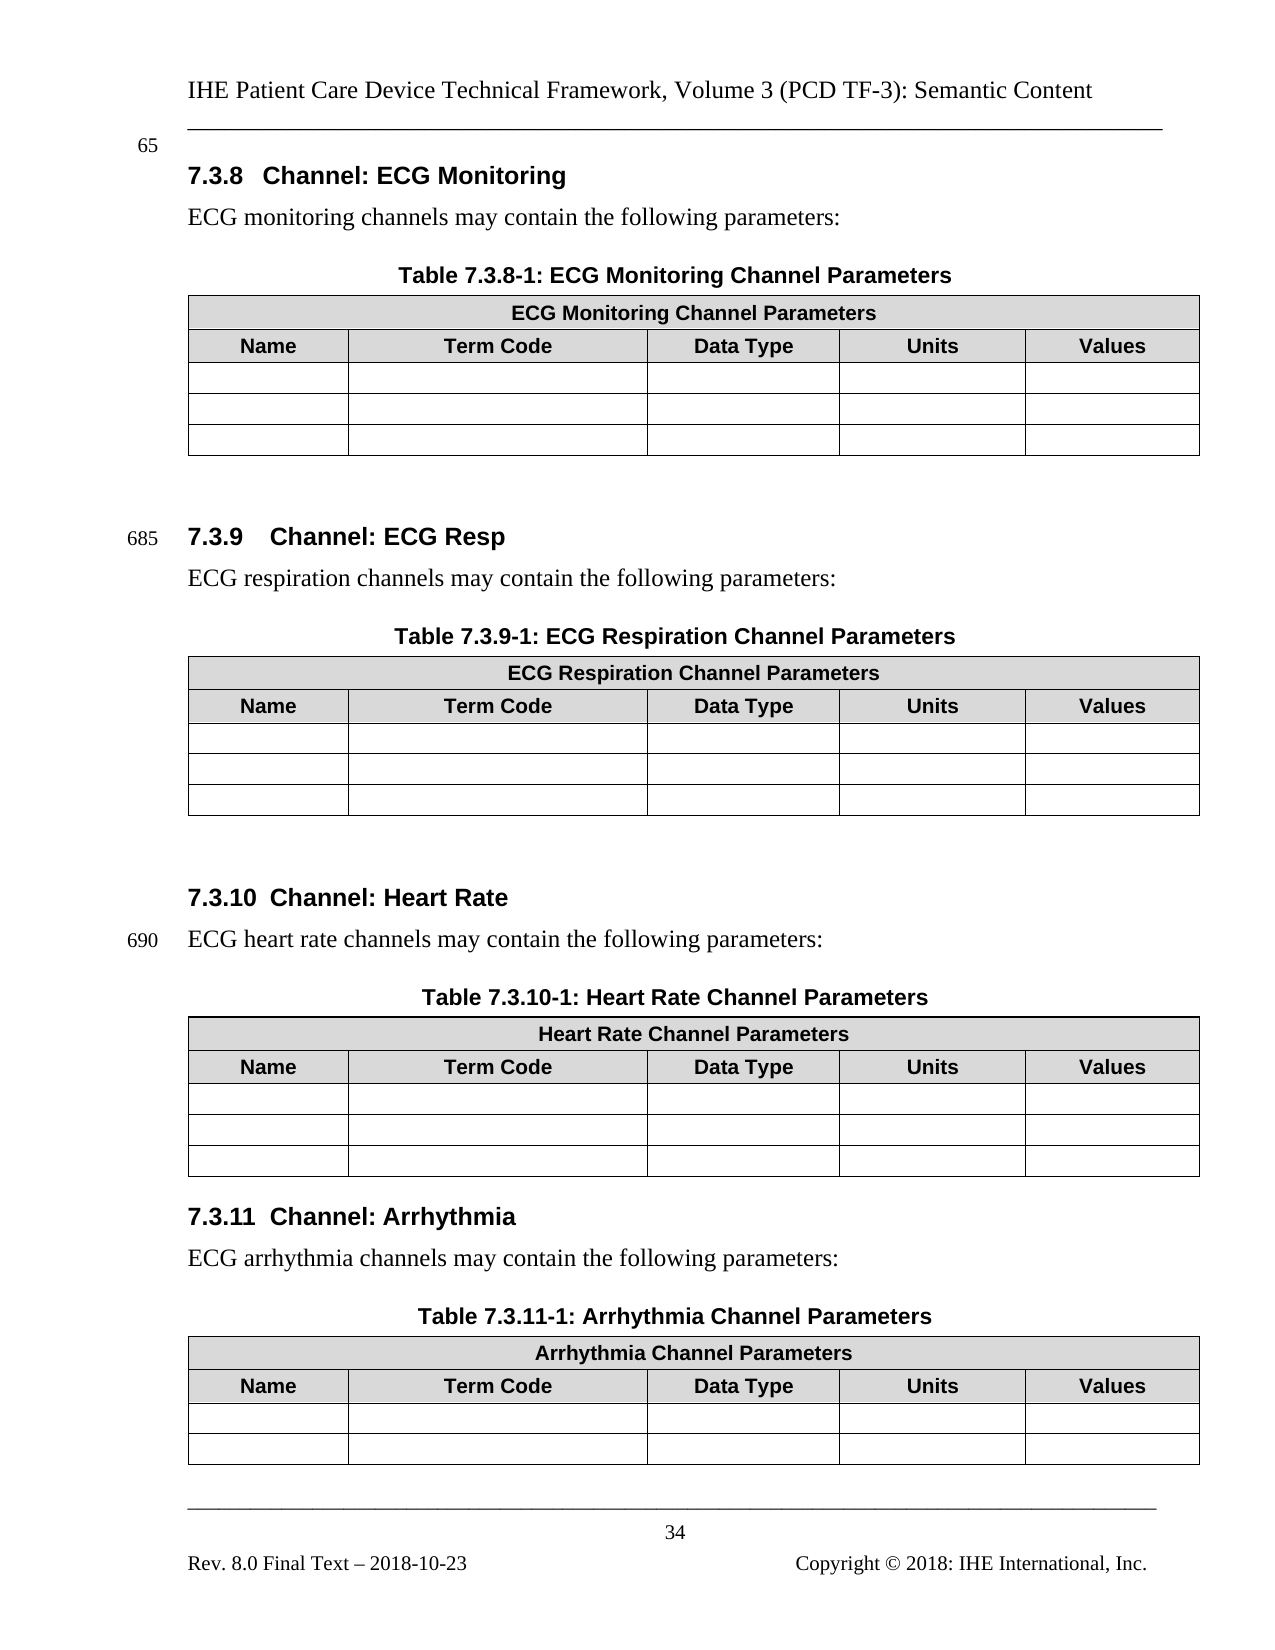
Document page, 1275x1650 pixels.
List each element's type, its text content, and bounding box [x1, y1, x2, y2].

table_cell [189, 754, 348, 784]
table_cell [840, 425, 1025, 454]
table_cell Units [840, 1370, 1025, 1402]
table_cell [840, 1146, 1025, 1176]
table_cell Term Code [349, 690, 647, 722]
text ECG arrhythmia channels may contain the following parameters: [187, 1243, 1162, 1272]
table_cell [349, 1404, 647, 1433]
table_cell [349, 754, 647, 784]
table_cell [1026, 754, 1199, 784]
table_cell [648, 363, 839, 393]
table_cell [840, 1115, 1025, 1145]
table_cell [349, 1434, 647, 1464]
table_cell [349, 724, 647, 753]
subtitle Channel: ECG Monitoring [187, 161, 1162, 190]
table_cell Name [189, 690, 348, 722]
table_cell [840, 1084, 1025, 1114]
table_cell [189, 1084, 348, 1114]
table_cell [189, 1115, 348, 1145]
table_header ECG Monitoring Channel Parameters [189, 296, 1199, 328]
table_cell [349, 425, 647, 454]
table_cell Units [840, 1051, 1025, 1083]
table_cell Name [189, 1051, 348, 1083]
table_cell [648, 1146, 839, 1176]
subtitle Channel: Heart Rate [187, 882, 1162, 911]
table_cell Values [1026, 330, 1199, 362]
table_cell Values [1026, 690, 1199, 722]
table_cell Name [189, 1370, 348, 1402]
table_cell [349, 1084, 647, 1114]
table_cell [1026, 785, 1199, 815]
table_cell Data Type [648, 1051, 839, 1083]
table_cell Data Type [648, 690, 839, 722]
table_cell [189, 394, 348, 424]
table_cell [189, 1434, 348, 1464]
table_header Arrhythmia Channel Parameters [189, 1337, 1199, 1369]
table_cell [1026, 394, 1199, 424]
table_cell Term Code [349, 1370, 647, 1402]
table_cell [189, 1404, 348, 1433]
table_cell Values [1026, 1051, 1199, 1083]
table_cell [648, 754, 839, 784]
table_cell [648, 394, 839, 424]
table_cell [840, 754, 1025, 784]
title Table 7.3.8-1: ECG Monitoring Channel Parameters [187, 262, 1162, 289]
table_cell [189, 785, 348, 815]
table_cell [1026, 1146, 1199, 1176]
subtitle Channel: Arrhythmia [187, 1202, 1162, 1231]
table_cell [1026, 363, 1199, 393]
title Table 7.3.11-1: Arrhythmia Channel Parameters [187, 1303, 1162, 1329]
table_cell [840, 363, 1025, 393]
table_cell Units [840, 330, 1025, 362]
table_cell Term Code [349, 1051, 647, 1083]
table_cell [349, 394, 647, 424]
title Table 7.3.10-1: Heart Rate Channel Parameters [187, 984, 1162, 1010]
table_cell [648, 1084, 839, 1114]
table_cell [648, 1434, 839, 1464]
table_cell Data Type [648, 1370, 839, 1402]
table_cell Values [1026, 1370, 1199, 1402]
table_cell Data Type [648, 330, 839, 362]
text ECG respiration channels may contain the following parameters: [187, 563, 1162, 592]
table_cell [648, 785, 839, 815]
table_cell [1026, 1115, 1199, 1145]
table_cell [648, 724, 839, 753]
table_cell [349, 363, 647, 393]
table_cell Units [840, 690, 1025, 722]
table_cell Term Code [349, 330, 647, 362]
text ECG monitoring channels may contain the following parameters: [187, 202, 1162, 231]
table_cell [840, 724, 1025, 753]
table_cell Name [189, 330, 348, 362]
title Table 7.3.9-1: ECG Respiration Channel Parameters [187, 623, 1162, 649]
table_header Heart Rate Channel Parameters [189, 1018, 1199, 1050]
table_cell [189, 1146, 348, 1176]
table_cell [1026, 1084, 1199, 1114]
subtitle Channel: ECG Resp [187, 522, 1162, 551]
table_cell [1026, 425, 1199, 454]
table_cell [349, 1115, 647, 1145]
table_cell [189, 363, 348, 393]
table_cell [189, 425, 348, 454]
table_cell [189, 724, 348, 753]
table_cell [648, 1404, 839, 1433]
table_cell [1026, 724, 1199, 753]
table_cell [349, 785, 647, 815]
table_cell [1026, 1434, 1199, 1464]
table_cell [349, 1146, 647, 1176]
table_cell [648, 425, 839, 454]
table_header ECG Respiration Channel Parameters [189, 657, 1199, 689]
table_cell [648, 1115, 839, 1145]
text ECG heart rate channels may contain the following parameters: [187, 924, 1162, 952]
table_cell [840, 394, 1025, 424]
table_cell [840, 785, 1025, 815]
table_cell [1026, 1404, 1199, 1433]
table_cell [840, 1404, 1025, 1433]
table_cell [840, 1434, 1025, 1464]
